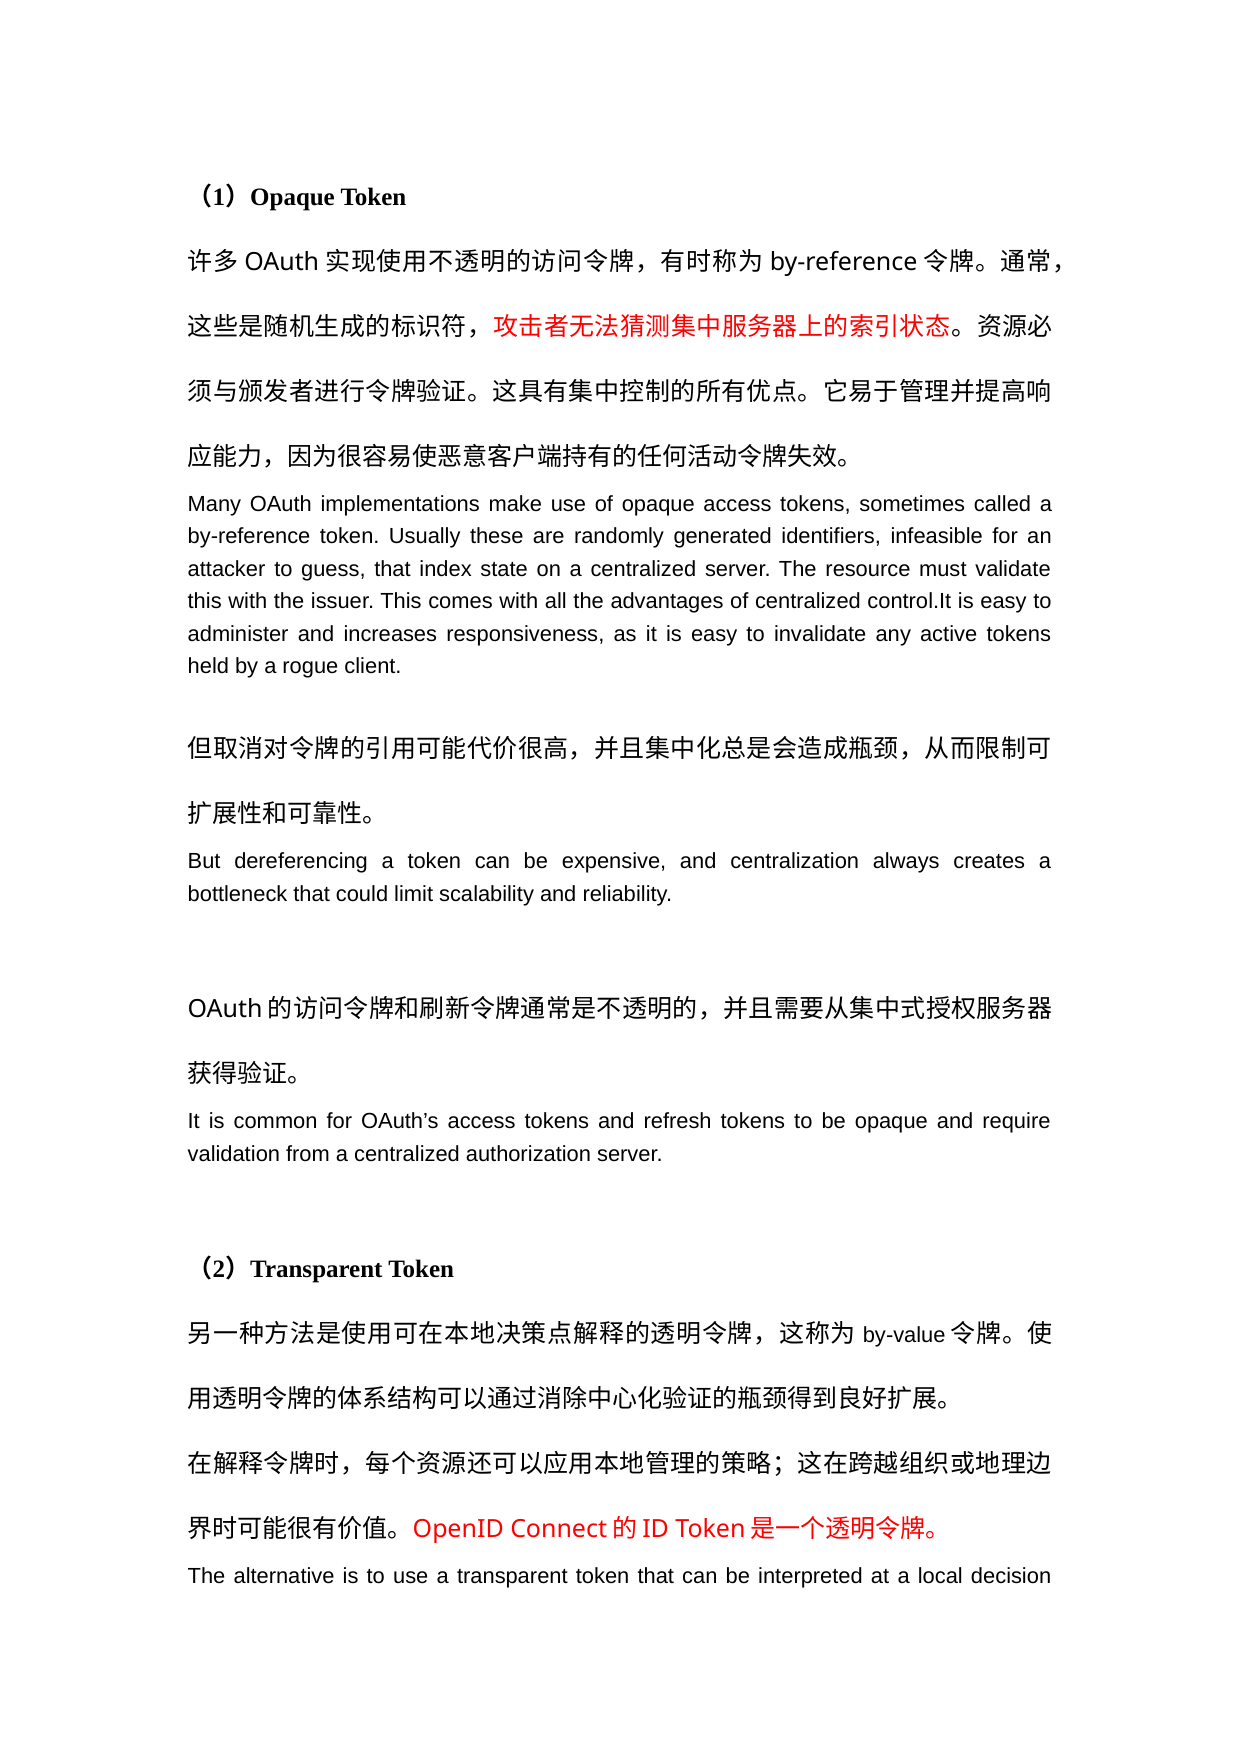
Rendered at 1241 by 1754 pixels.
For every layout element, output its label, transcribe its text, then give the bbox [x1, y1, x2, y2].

text （1）Opaque Token [187, 162, 1053, 227]
text 许多OAuth实现使用不透明的访问令牌，有时称为by-reference令牌。通常，这些是随机生成的标识符，攻击者无法猜测集中服务器上的索引状态。资源必须与颁发者进行令牌验证。这具有集中控制的所有优点。它易于管理并提高响应能力，因为很容易使恶意客户端持有的任何活动令牌失效。 [187, 227, 1053, 487]
text Many OAuth implementations make use of opaque access tokens, sometimes called a by-reference token. Usually these are randomly generated identifiers, infeasible for an attacker to guess, that index state on a centralized server. The resource must validate this with the issuer. This comes with all the advantages of centralized control.It is easy to administer and increases responsiveness, as it is easy to invalidate any active tokens held by a rogue client. [187, 487, 1053, 682]
text OAuth的访问令牌和刷新令牌通常是不透明的，并且需要从集中式授权服务器获得验证。 [187, 974, 1053, 1104]
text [187, 1559, 1053, 1592]
text 但取消对令牌的引用可能代价很高，并且集中化总是会造成瓶颈，从而限制可扩展性和可靠性。 [187, 714, 1053, 844]
text It is common for OAuth’s access tokens and refresh tokens to be opaque and require validation from a centralized authorization server. [187, 1104, 1053, 1169]
text But dereferencing a token can be expensive, and centralization always creates a bottleneck that could limit scalability and reliability. [187, 844, 1053, 909]
text 在解释令牌时，每个资源还可以应用本地管理的策略；这在跨越组织或地理边界时可能很有价值。OpenID Connect的ID Token是一个透明令牌。 [187, 1429, 1053, 1559]
text （2）Transparent Token [187, 1234, 1053, 1299]
text 另一种方法是使用可在本地决策点解释的透明令牌，这称为by-value令牌。使用透明令牌的体系结构可以通过消除中心化验证的瓶颈得到良好扩展。 [187, 1299, 1053, 1429]
